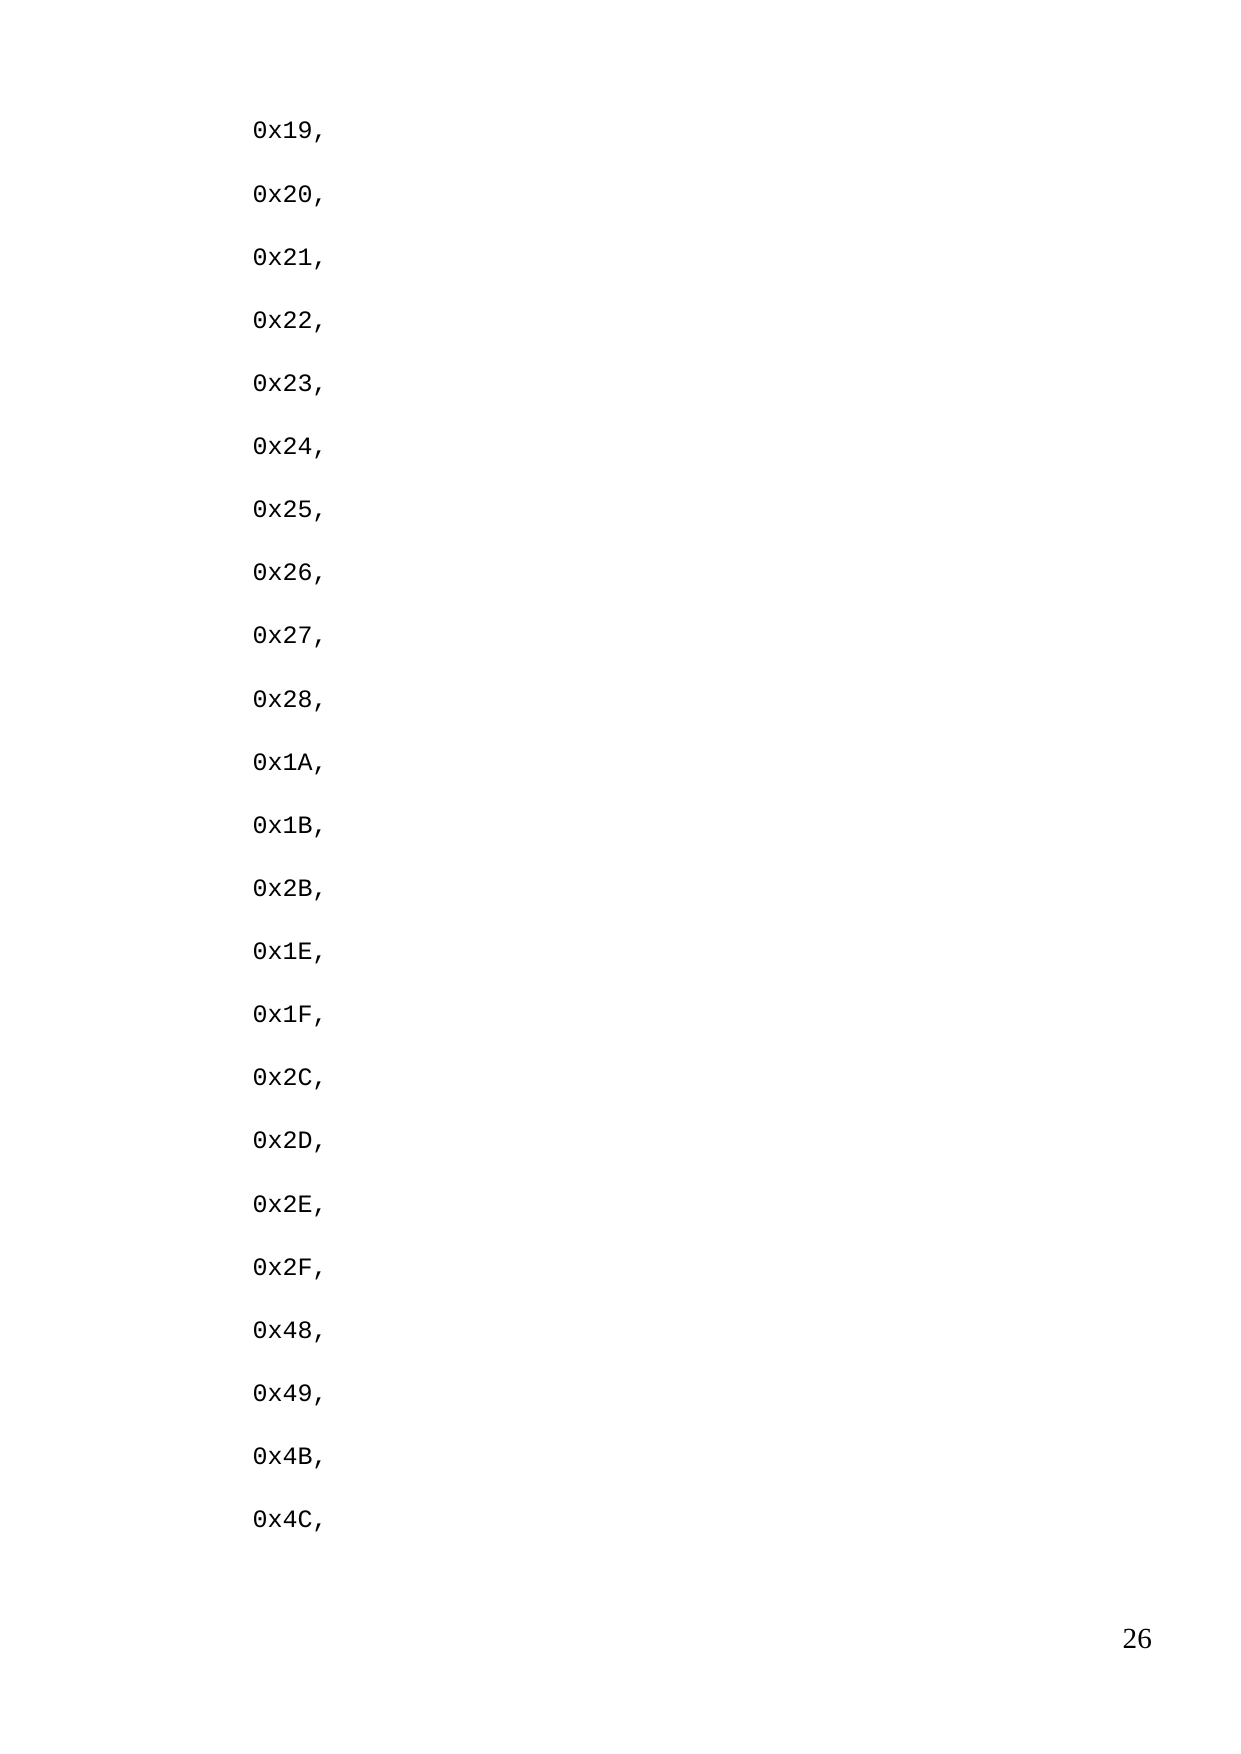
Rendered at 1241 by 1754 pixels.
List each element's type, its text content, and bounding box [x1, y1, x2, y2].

text 0x27, [177, 623, 1152, 651]
text 0x2F, [177, 1254, 1152, 1283]
text 0x1E, [177, 939, 1152, 967]
text 0x24, [177, 434, 1152, 462]
text 0x28, [177, 686, 1152, 714]
text 0x20, [177, 181, 1152, 209]
text 0x4C, [177, 1507, 1152, 1535]
text 0x4B, [177, 1444, 1152, 1472]
text 0x2E, [177, 1191, 1152, 1219]
text 0x2D, [177, 1128, 1152, 1156]
text 0x49, [177, 1381, 1152, 1409]
text 0x2C, [177, 1065, 1152, 1093]
text 0x1A, [177, 749, 1152, 778]
text 0x22, [177, 307, 1152, 336]
text 0x19, [177, 118, 1152, 146]
text 0x1B, [177, 812, 1152, 841]
text 0x2B, [177, 876, 1152, 904]
text 0x21, [177, 244, 1152, 273]
text 0x48, [177, 1317, 1152, 1346]
text 0x25, [177, 497, 1152, 525]
text 0x1F, [177, 1002, 1152, 1030]
text 0x26, [177, 560, 1152, 588]
text 0x23, [177, 371, 1152, 399]
